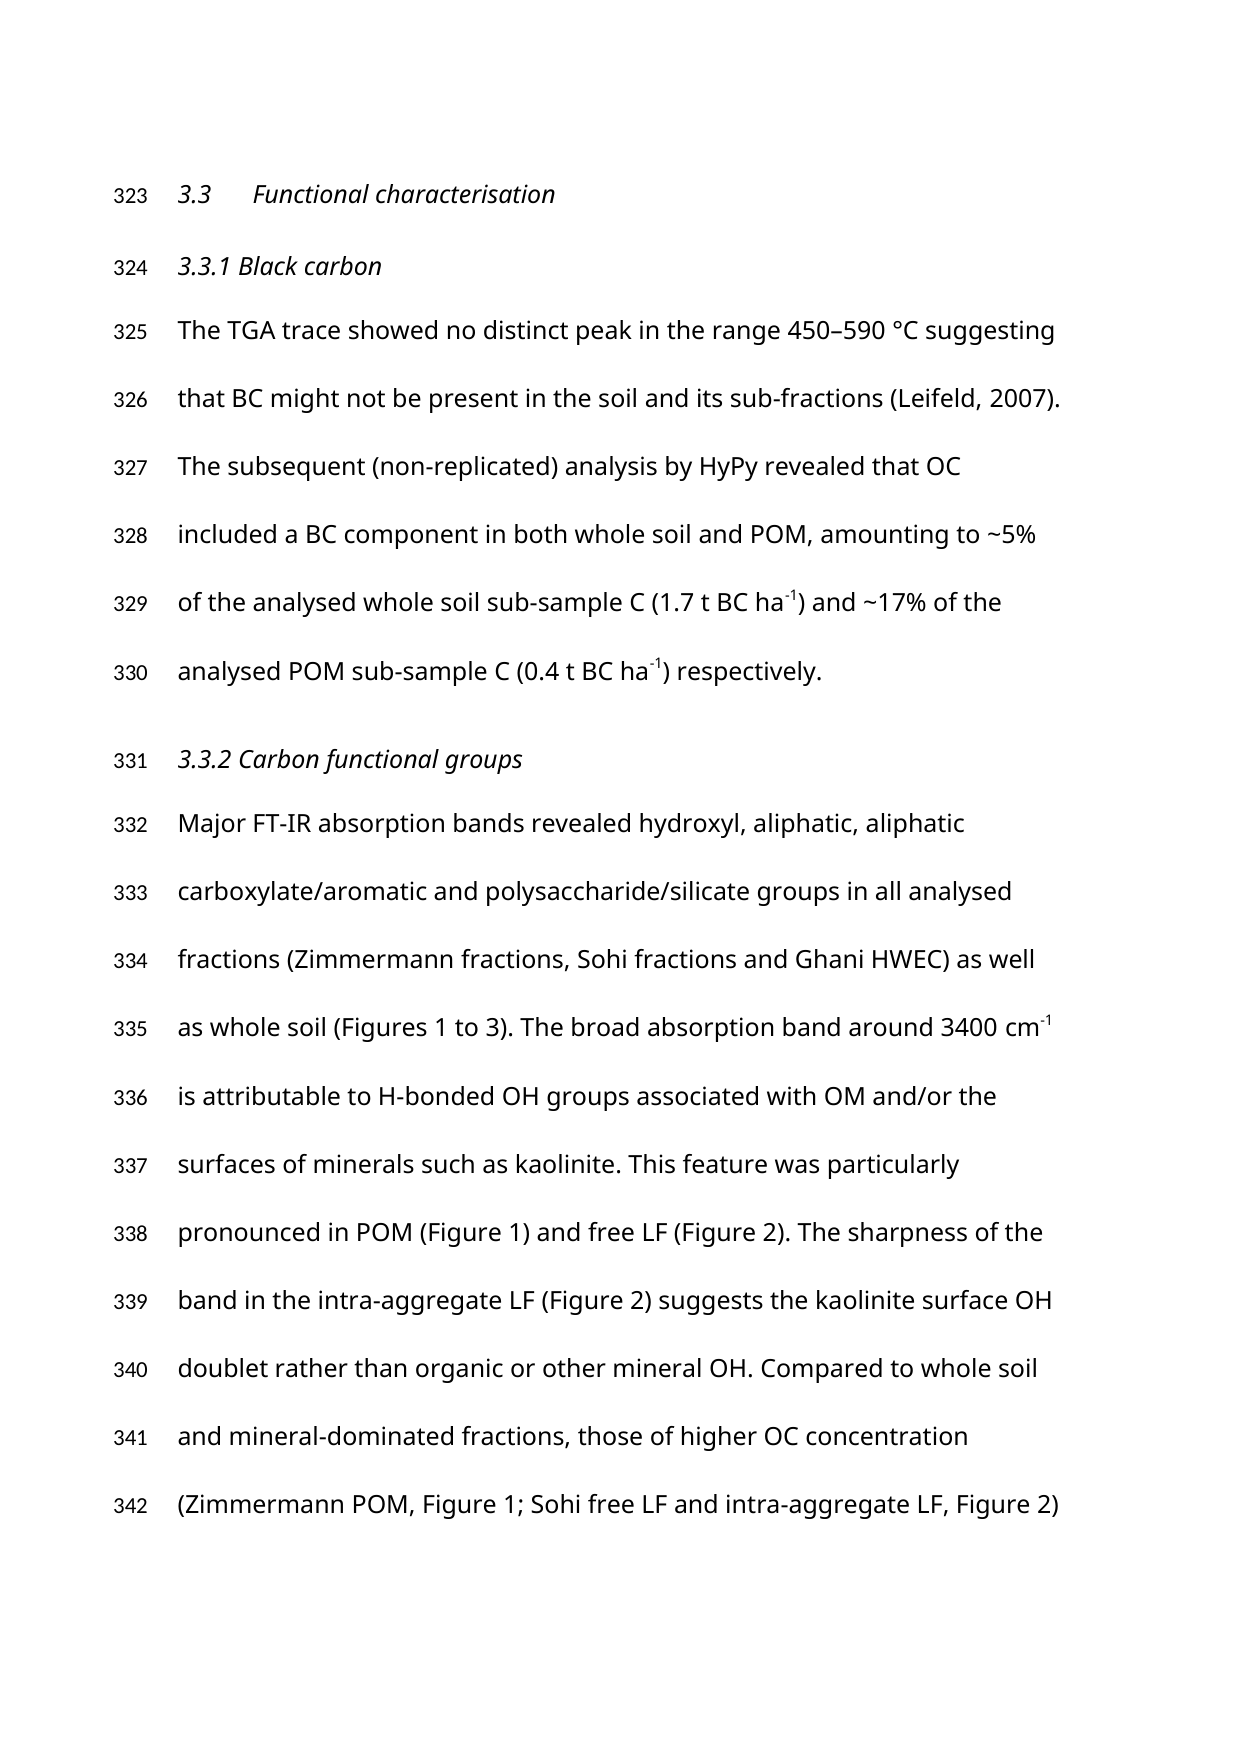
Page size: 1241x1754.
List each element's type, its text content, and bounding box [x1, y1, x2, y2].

text The TGA trace showed no distinct peak in the range 450–590 °C suggesting that BC might not be present in the soil and its sub-fractions (Leifeld, 2007). The subsequent (non-replicated) analysis by HyPy revealed that OC included a BC component in both whole soil and POM, amounting to ~5% of the analysed whole soil sub-sample C (1.7 t BC ha-1) and ~17% of the analysed POM sub-sample C (0.4 t BC ha-1) respectively. [177, 313, 1063, 687]
subtitle 3.3 Functional characterisation [177, 177, 1063, 211]
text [177, 806, 1063, 1521]
subtitle 3.3.1 Black carbon [177, 249, 1063, 283]
subtitle 3.3.2 Carbon functional groups [177, 742, 1063, 776]
